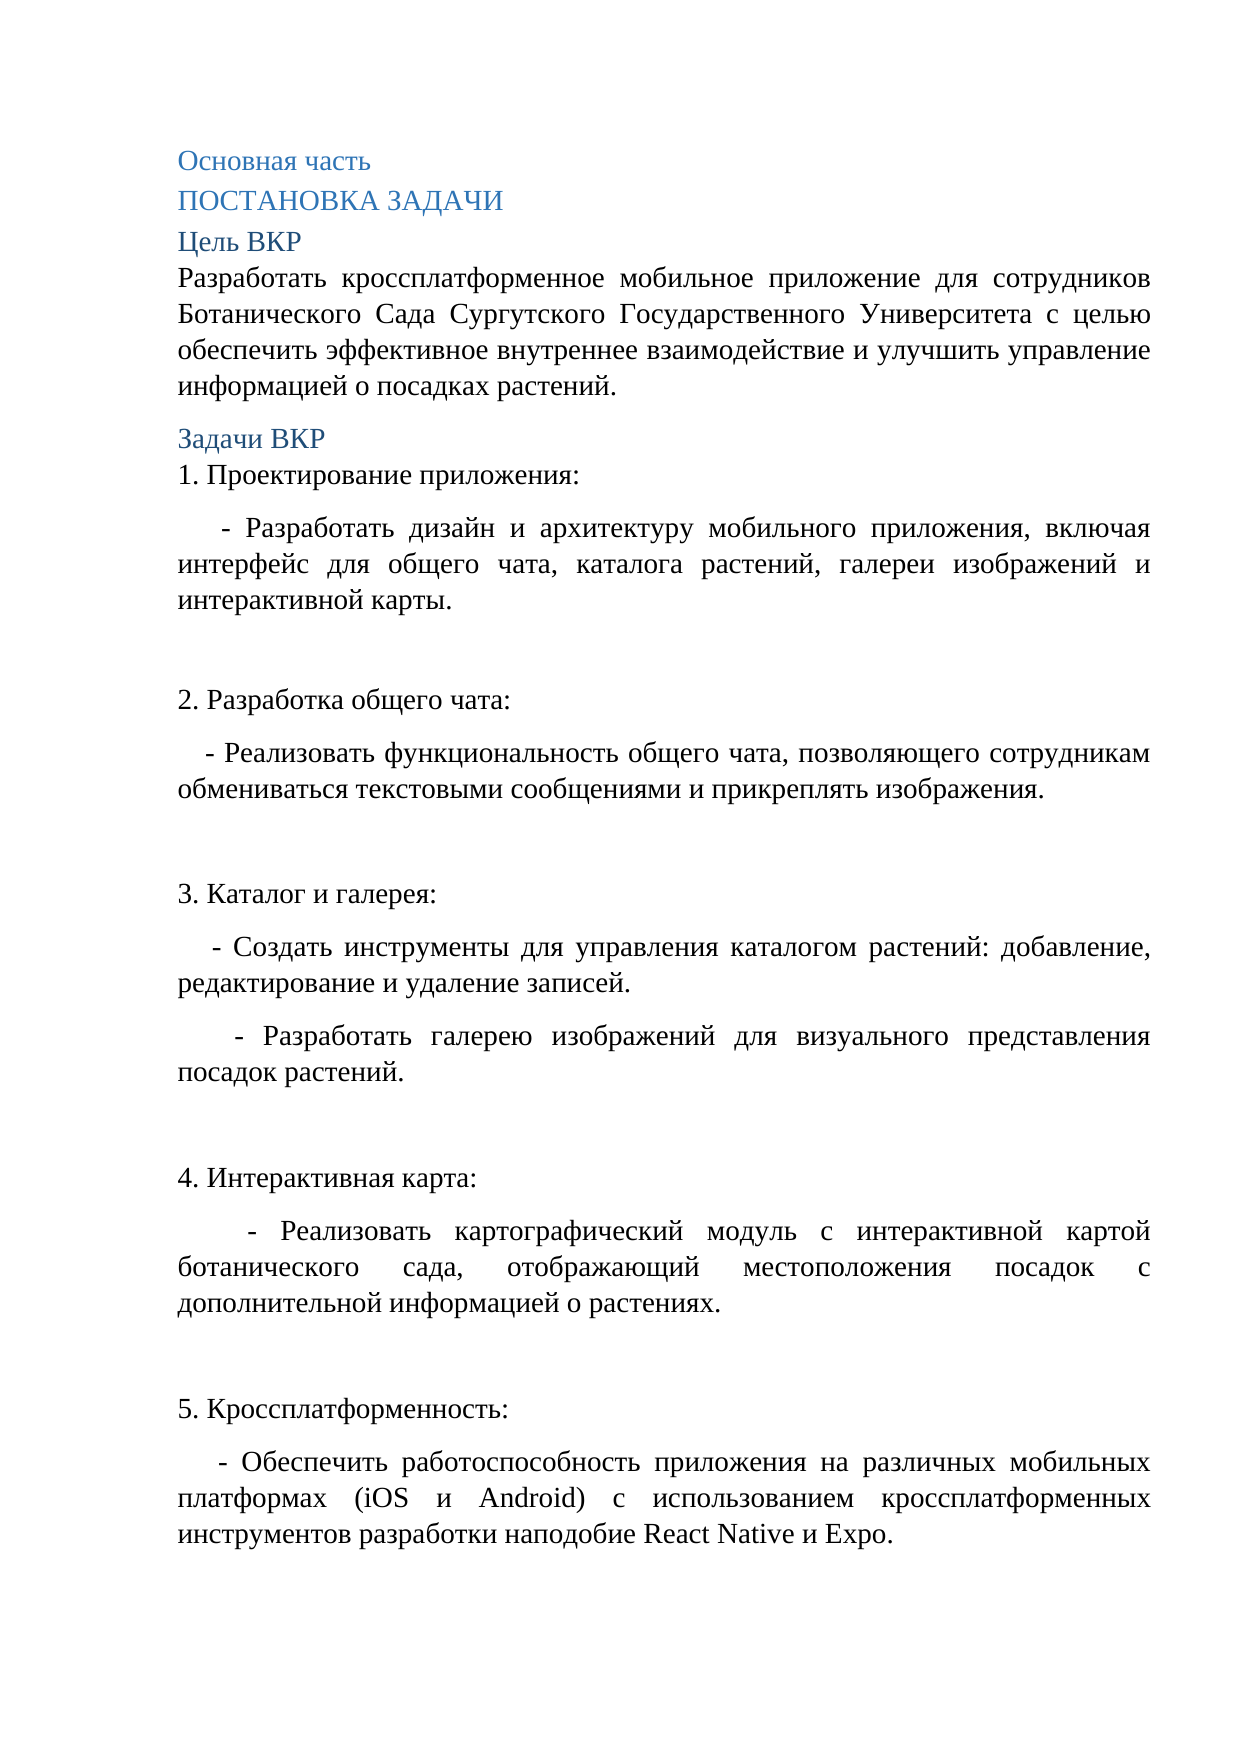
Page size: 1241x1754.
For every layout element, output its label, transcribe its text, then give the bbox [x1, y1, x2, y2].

text 2. Разработка общего чата: [177, 682, 1152, 716]
subtitle Задачи ВКР [177, 421, 1152, 455]
text - Разработать галерею изображений для визуального представления посадок растений. [177, 1018, 1152, 1088]
text - Обеспечить работоспособность приложения на различных мобильных платформах (iOS и Android) с использованием кроссплатформенных инструментов разработки наподобие React Native и Expo. [177, 1444, 1152, 1549]
text 4. Интерактивная карта: [177, 1160, 1152, 1194]
subtitle Цель ВКР [177, 224, 1152, 257]
text Разработать кроссплатформенное мобильное приложение для сотрудников Ботанического Сада Сургутского Государственного Университета с целью обеспечить эффективное внутреннее взаимодействие и улучшить управление информацией о посадках растений. [177, 260, 1152, 402]
text - Создать инструменты для управления каталогом растений: добавление, редактирование и удаление записей. [177, 929, 1152, 999]
subtitle ПОСТАНОВКА ЗАДАЧИ [177, 183, 1152, 217]
text 1. Проектирование приложения: [177, 457, 1152, 491]
text - Реализовать функциональность общего чата, позволяющего сотрудникам обмениваться текстовыми сообщениями и прикреплять изображения. [177, 735, 1152, 804]
text - Реализовать картографический модуль с интерактивной картой ботанического сада, отображающий местоположения посадок с дополнительной информацией о растениях. [177, 1213, 1152, 1319]
text 5. Кроссплатформенность: [177, 1391, 1152, 1424]
text - Разработать дизайн и архитектуру мобильного приложения, включая интерфейс для общего чата, каталога растений, галереи изображений и интерактивной карты. [177, 510, 1152, 616]
text 3. Каталог и галерея: [177, 877, 1152, 910]
subtitle Основная часть [177, 143, 1152, 177]
